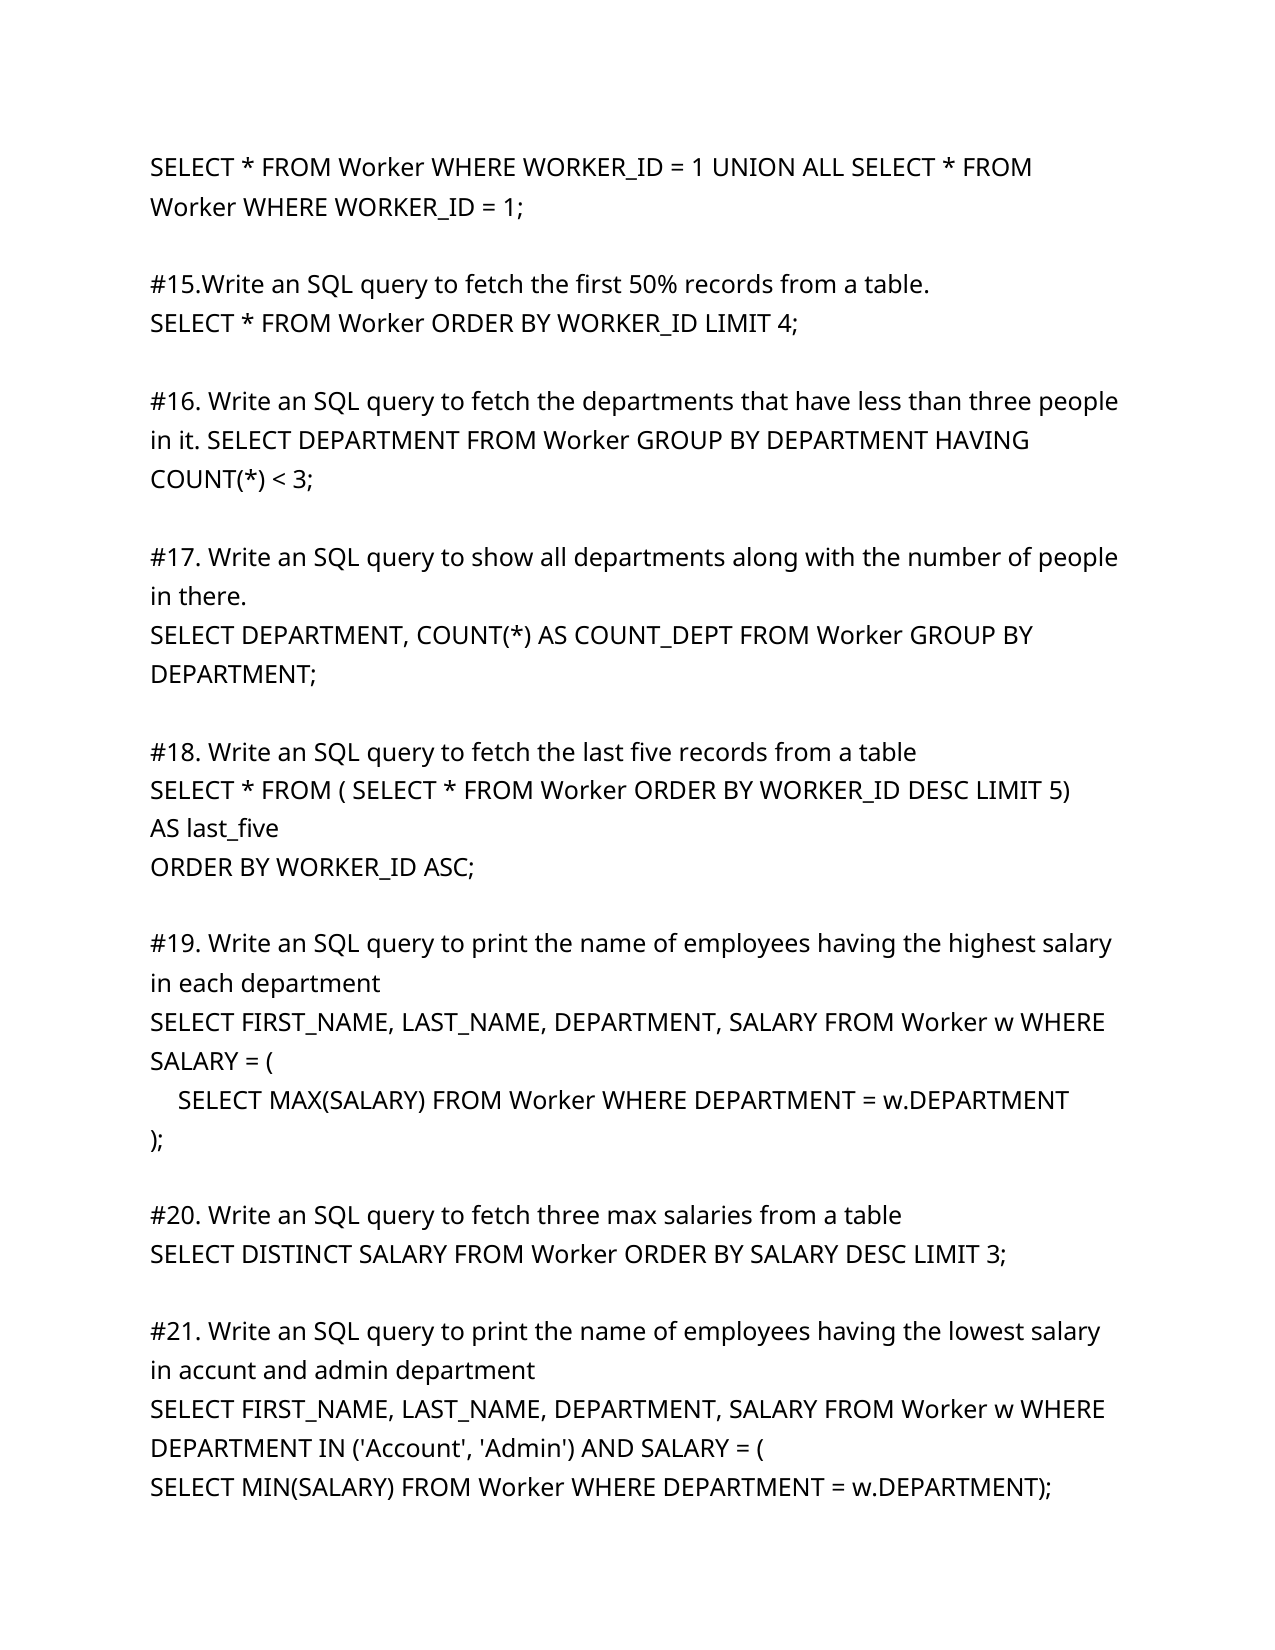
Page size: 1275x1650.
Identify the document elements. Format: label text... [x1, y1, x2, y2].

text SELECT FIRST_NAME, LAST_NAME, DEPARTMENT, SALARY FROM Worker w WHERE SALARY = ( [150, 1004, 1125, 1078]
text #18. Write an SQL query to fetch the last five records from a table [150, 734, 1125, 768]
text #20. Write an SQL query to fetch three max salaries from a table [150, 1198, 1125, 1232]
subtitle ORDER BY WORKER_ID ASC; [150, 849, 1125, 883]
text #17. Write an SQL query to show all departments along with the number of people in there. [150, 539, 1125, 612]
text SELECT DISTINCT SALARY FROM Worker ORDER BY SALARY DESC LIMIT 3; [150, 1236, 1125, 1270]
text #21. Write an SQL query to print the name of employees having the lowest salary in accunt and admin department [150, 1313, 1125, 1386]
text SELECT FIRST_NAME, LAST_NAME, DEPARTMENT, SALARY FROM Worker w WHERE DEPARTMENT IN ('Account', 'Admin') AND SALARY = ( [150, 1391, 1125, 1465]
text #19. Write an SQL query to print the name of employees having the highest salary in each department [150, 926, 1121, 999]
text AS last_five [150, 811, 1125, 845]
text #15.Write an SQL query to fetch the first 50% records from a table. SELECT * FROM Worker ORDER BY WORKER_ID LIMIT 4; [150, 267, 979, 340]
text SELECT MIN(SALARY) FROM Worker WHERE DEPARTMENT = w.DEPARTMENT); [150, 1470, 1125, 1504]
text SELECT MAX(SALARY) FROM Worker WHERE DEPARTMENT = w.DEPARTMENT [178, 1083, 1125, 1117]
text SELECT * FROM Worker WHERE WORKER_ID = 1 UNION ALL SELECT * FROM Worker WHERE WORKER_ID = 1; [150, 150, 1125, 223]
text ); [150, 1121, 1125, 1155]
text SELECT DEPARTMENT, COUNT(*) AS COUNT_DEPT FROM Worker GROUP BY DEPARTMENT; [150, 618, 1125, 691]
text #16. Write an SQL query to fetch the departments that have less than three people in it. SELECT DEPARTMENT FROM Worker GROUP BY DEPARTMENT HAVING COUNT(*) < 3; [150, 383, 1125, 496]
text SELECT * FROM ( SELECT * FROM Worker ORDER BY WORKER_ID DESC LIMIT 5) [150, 773, 1125, 807]
